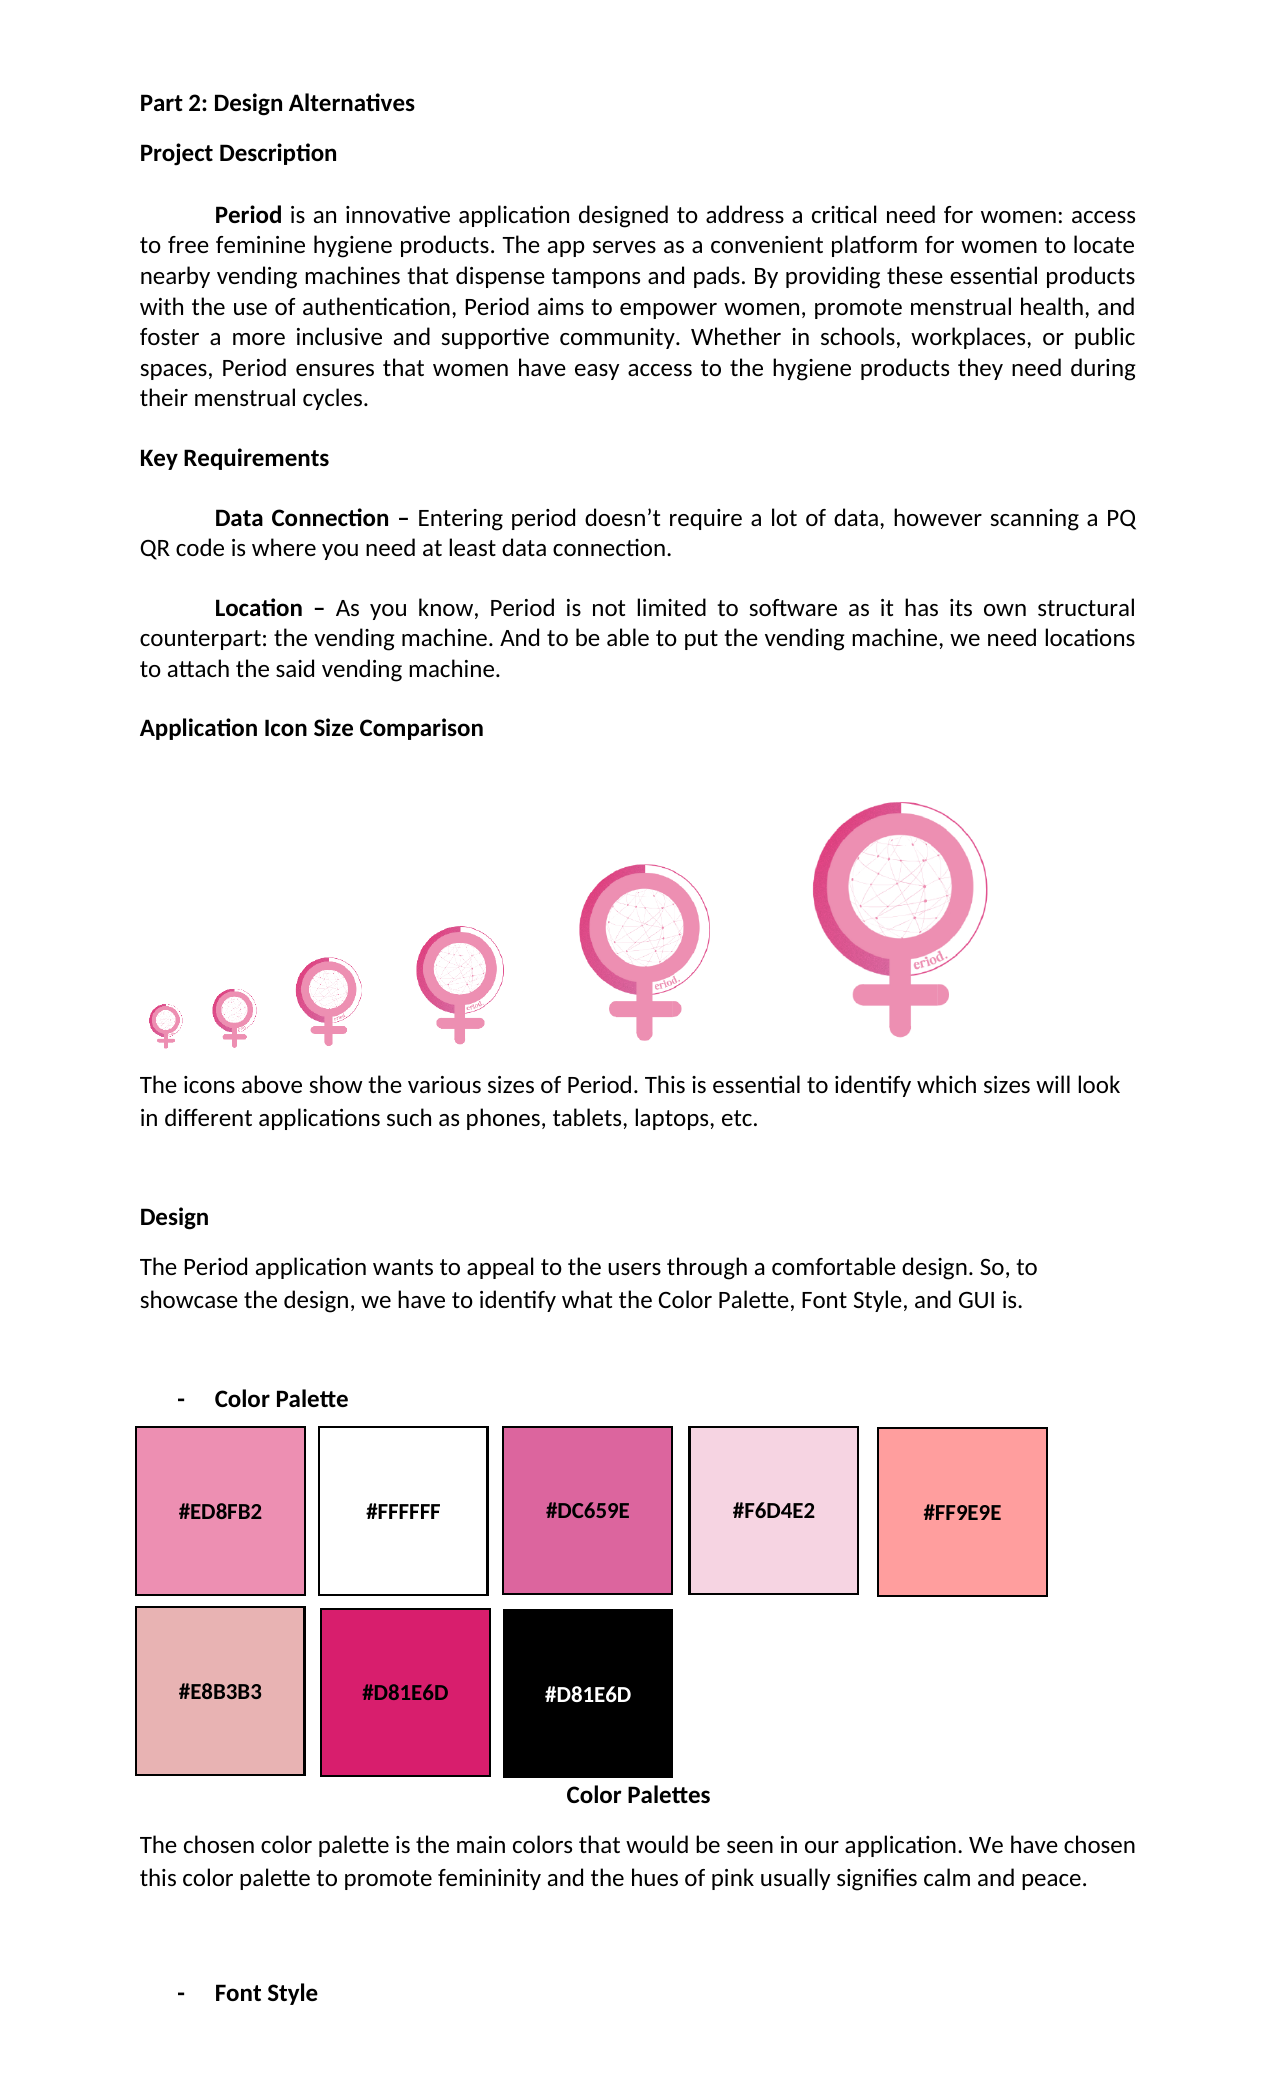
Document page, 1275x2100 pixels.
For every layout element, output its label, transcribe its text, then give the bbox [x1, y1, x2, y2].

text Location – As you know, Period is not limited to software as it has its own structural counterpart: the vending machine. And to be able to put the vending machine, we need locations to attach the said vending machine. [139, 592, 1137, 683]
text Data Connection – Entering period doesn’t require a lot of data, however scanning a PQ QR code is where you need at least data connection. [139, 502, 1137, 563]
text Design [139, 1201, 1137, 1232]
picture [139, 996, 194, 1051]
text Color Palettes [139, 1780, 1137, 1810]
picture [761, 762, 1050, 1051]
text Application Icon Size Comparison [139, 713, 1137, 743]
picture [390, 906, 535, 1051]
text Key Requirements [139, 442, 1137, 472]
text Project Description [139, 137, 1137, 168]
list Color Palette [177, 1383, 1137, 1413]
text The Period application wants to appeal to the users through a comfortable design. So, to showcase the design, we have to identify what the Color Palette, Font Style, and GUI is. [139, 1251, 1137, 1314]
picture [276, 942, 385, 1051]
text The chosen color palette is the main colors that would be seen in our application. We have chosen this color palette to promote femininity and the hues of pink usually signifies calm and peace. [139, 1829, 1137, 1893]
picture [540, 834, 757, 1051]
picture [199, 978, 272, 1051]
text The icons above show the various sizes of Period. This is essential to identify which sizes will look in different applications such as phones, tablets, laptops, etc. [139, 1069, 1137, 1133]
text Period is an innovative application designed to address a critical need for women: access to free feminine hygiene products. The app serves as a convenient platform for women to locate nearby vending machines that dispense tampons and pads. By providing these essential products with the use of authentication, Period aims to empower women, promote menstrual health, and foster a more inclusive and supportive community. Whether in schools, workplaces, or public spaces, Period ensures that women have easy access to the hygiene products they need during their menstrual cycles. [139, 199, 1137, 413]
list Font Style [177, 1978, 1137, 2008]
text Part 2: Design Alternatives [139, 87, 1137, 118]
